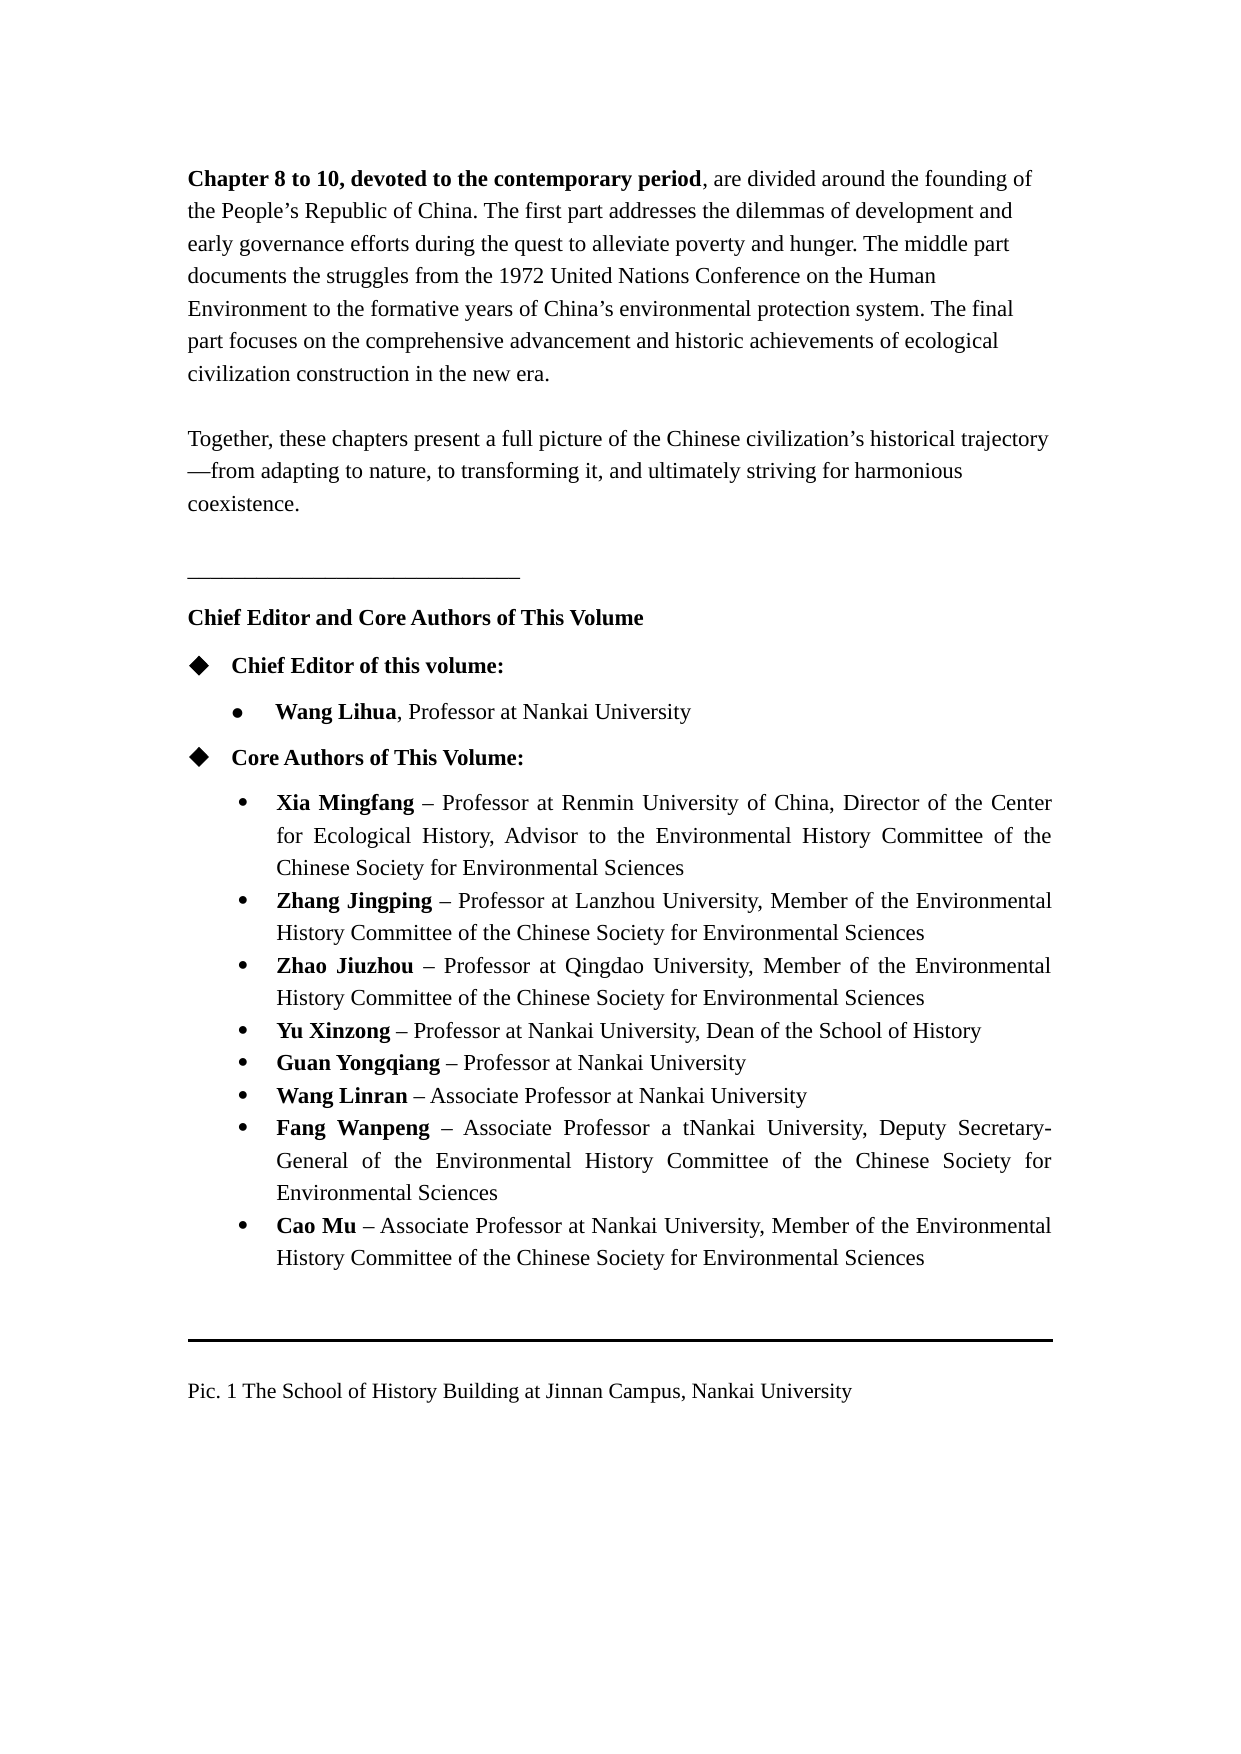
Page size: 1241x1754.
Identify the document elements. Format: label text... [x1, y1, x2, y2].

list Xia Mingfang – Professor at Renmin University of China, Director of the Center for Ecological History, Advisor to the Environmental History Committee of the Chinese Society for Environmental Sciences [239, 786, 1053, 884]
text Pic. 1 The School of History Building at Jinnan Campus, Nankai University [187, 1374, 1053, 1407]
text Chief Editor and Core Authors of This Volume [187, 601, 1053, 633]
text Chapter 8 to 10, devoted to the contemporary period, are divided around the founding of the People’s Republic of China. The first part addresses the dilemmas of development and early governance efforts during the quest to alleviate poverty and hunger. The middle part documents the struggles from the 1972 United Nations Conference on the Human Environment to the formative years of China’s environmental protection system. The final part focuses on the comprehensive advancement and historic achievements of ecological civilization construction in the new era. [187, 162, 1053, 389]
list Core Authors of This Volume: [187, 741, 1053, 773]
text Together, these chapters present a full picture of the Chinese civilization’s historical trajectory—from adapting to nature, to transforming it, and ultimately striving for harmonious coexistence. [187, 422, 1053, 519]
text _____________________________ [187, 552, 1053, 584]
list Cao Mu – Associate Professor at Nankai University, Member of the Environmental History Committee of the Chinese Society for Environmental Sciences [239, 1209, 1053, 1274]
list Chief Editor of this volume: [187, 649, 1053, 682]
list Yu Xinzong – Professor at Nankai University, Dean of the School of History [239, 1014, 1053, 1046]
list Guan Yongqiang – Professor at Nankai University [239, 1046, 1053, 1079]
list Fang Wanpeng – Associate Professor a tNankai University, Deputy Secretary-General of the Environmental History Committee of the Chinese Society for Environmental Sciences [239, 1111, 1053, 1209]
list Wang Linran – Associate Professor at Nankai University [239, 1079, 1053, 1111]
list Zhao Jiuzhou – Professor at Qingdao University, Member of the Environmental History Committee of the Chinese Society for Environmental Sciences [239, 949, 1053, 1014]
list Zhang Jingping – Professor at Lanzhou University, Member of the Environmental History Committee of the Chinese Society for Environmental Sciences [239, 884, 1053, 949]
list Wang Lihua, Professor at Nankai University [231, 695, 1053, 728]
